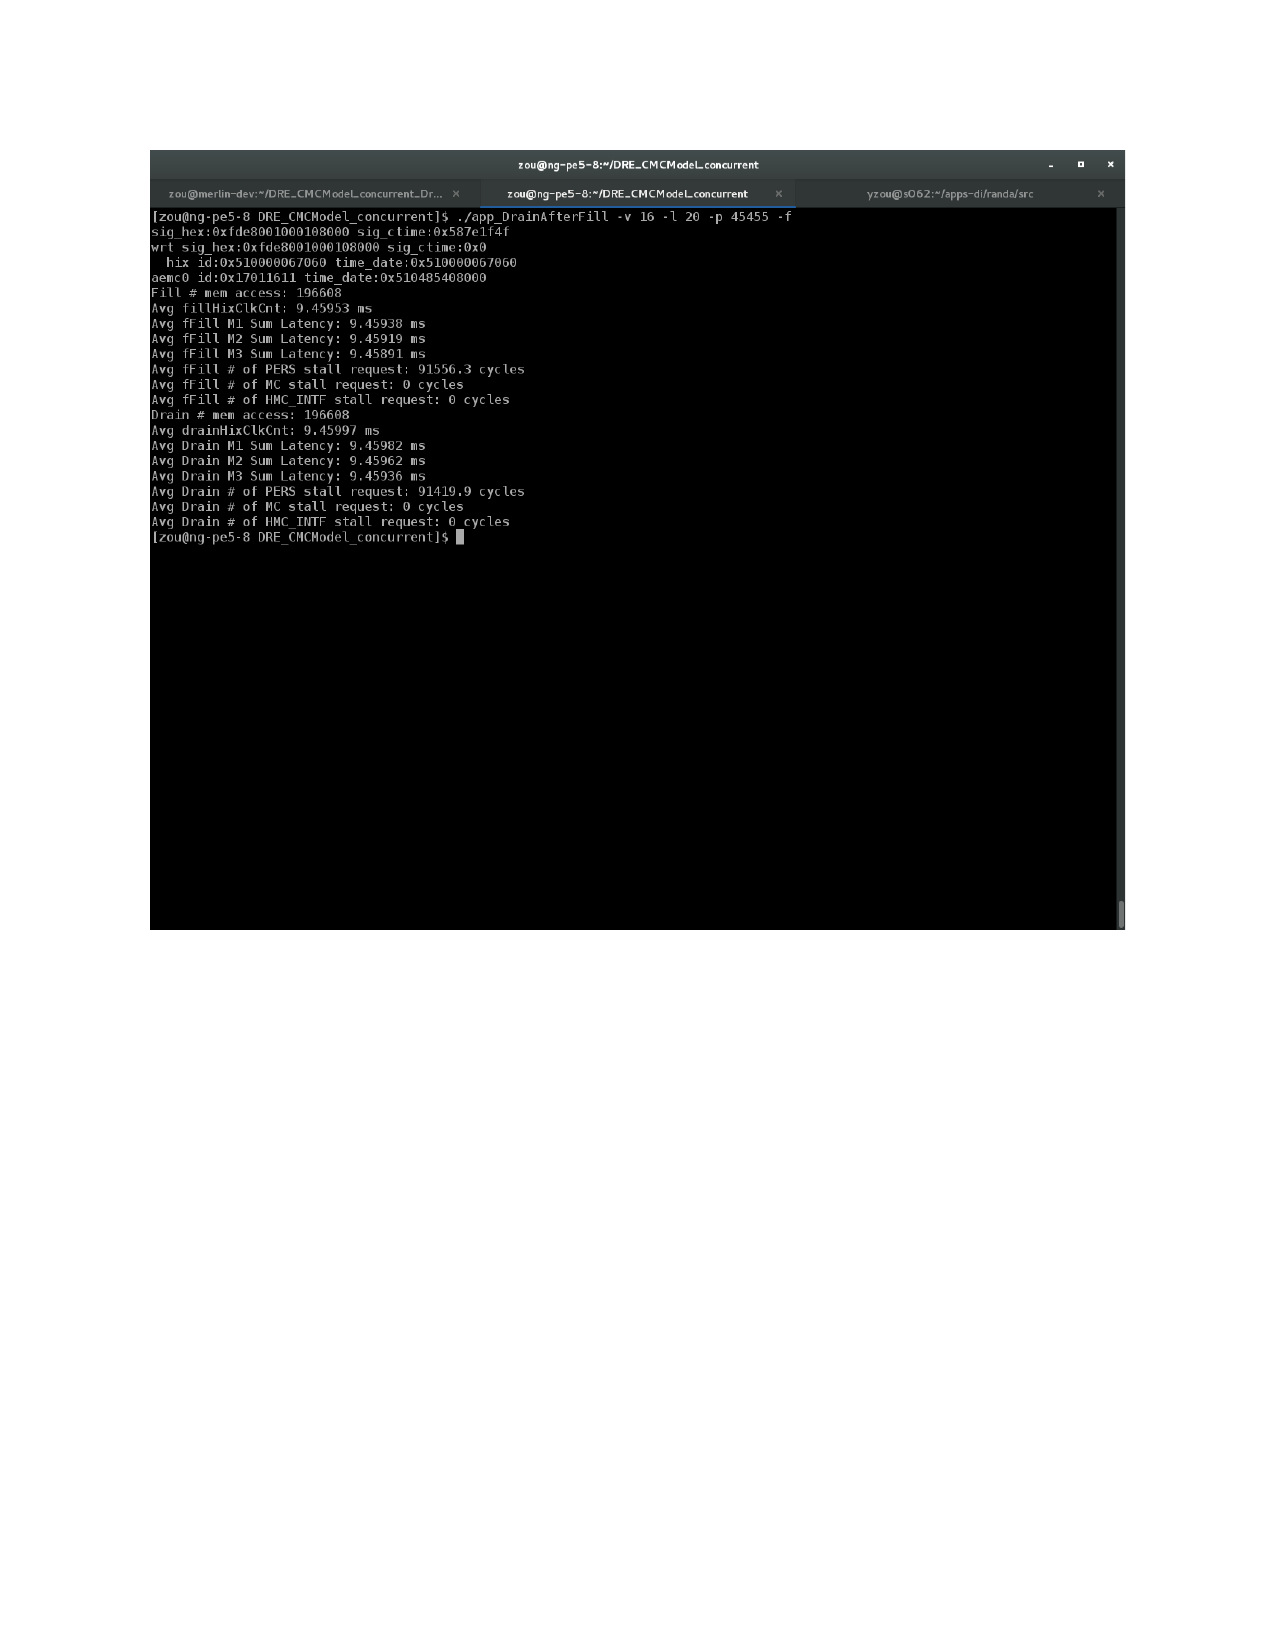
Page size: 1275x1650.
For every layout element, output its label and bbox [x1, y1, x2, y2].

picture [150, 150, 1125, 930]
